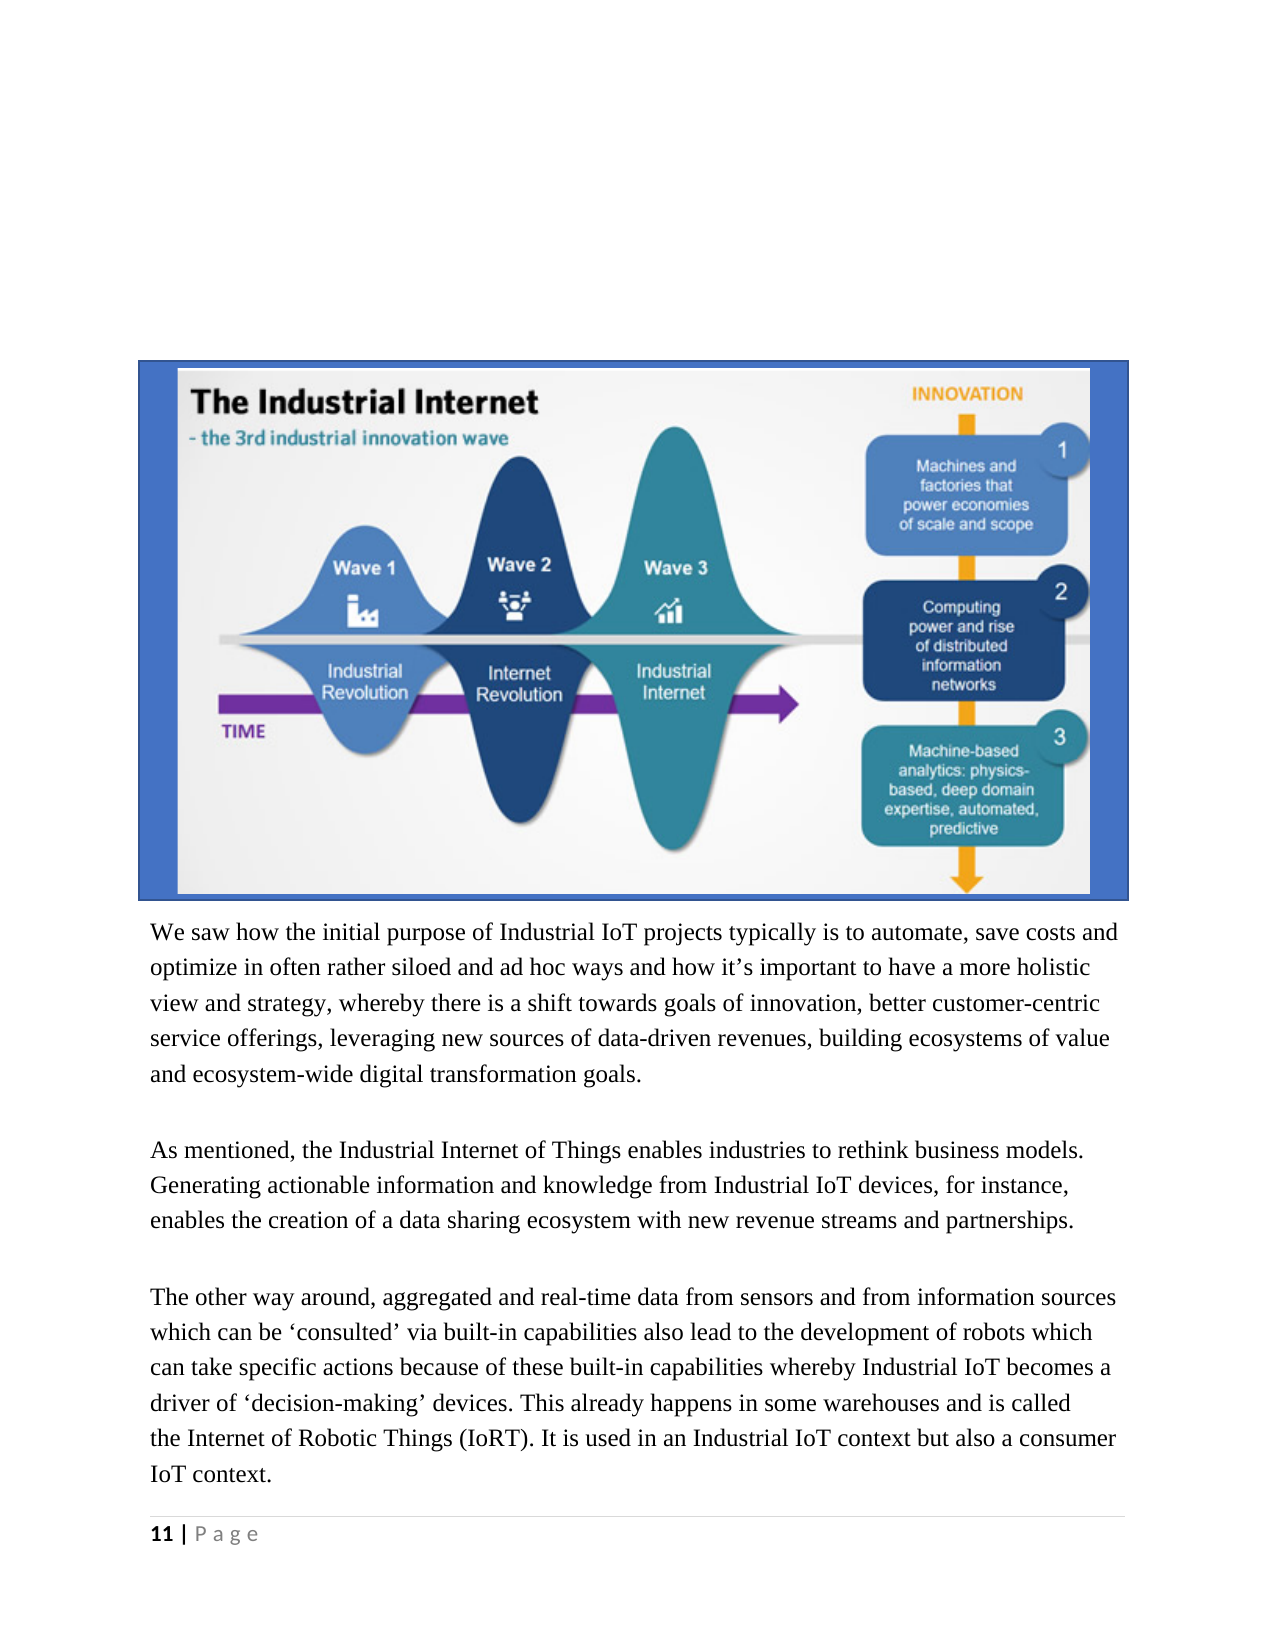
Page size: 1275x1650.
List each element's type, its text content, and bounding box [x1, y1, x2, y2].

text As mentioned, the Industrial Internet of Things enables industries to rethink business models. Generating actionable information and knowledge from Industrial IoT devices, for instance, enables the creation of a data sharing ecosystem with new revenue streams and partnerships. [150, 1130, 1125, 1236]
text We saw how the initial purpose of Industrial IoT projects typically is to automate, save costs and optimize in often rather siloed and ad hoc ways and how it’s important to have a more holistic view and strategy, whereby there is a shift towards goals of innovation, better customer-centric service offerings, leveraging new sources of data-driven revenues, building ecosystems of value and ecosystem-wide digital transformation goals. [150, 912, 1125, 1089]
picture [177, 368, 1090, 894]
text The other way around, aggregated and real-time data from sensors and from information sources which can be ‘consulted’ via built-in capabilities also lead to the development of robots which can take specific actions because of these built-in capabilities whereby Industrial IoT becomes a driver of ‘decision-making’ devices. This already happens in some warehouses and is called the Internet of Robotic Things (IoRT). It is used in an Industrial IoT context but also a consumer IoT context. [150, 1277, 1125, 1489]
